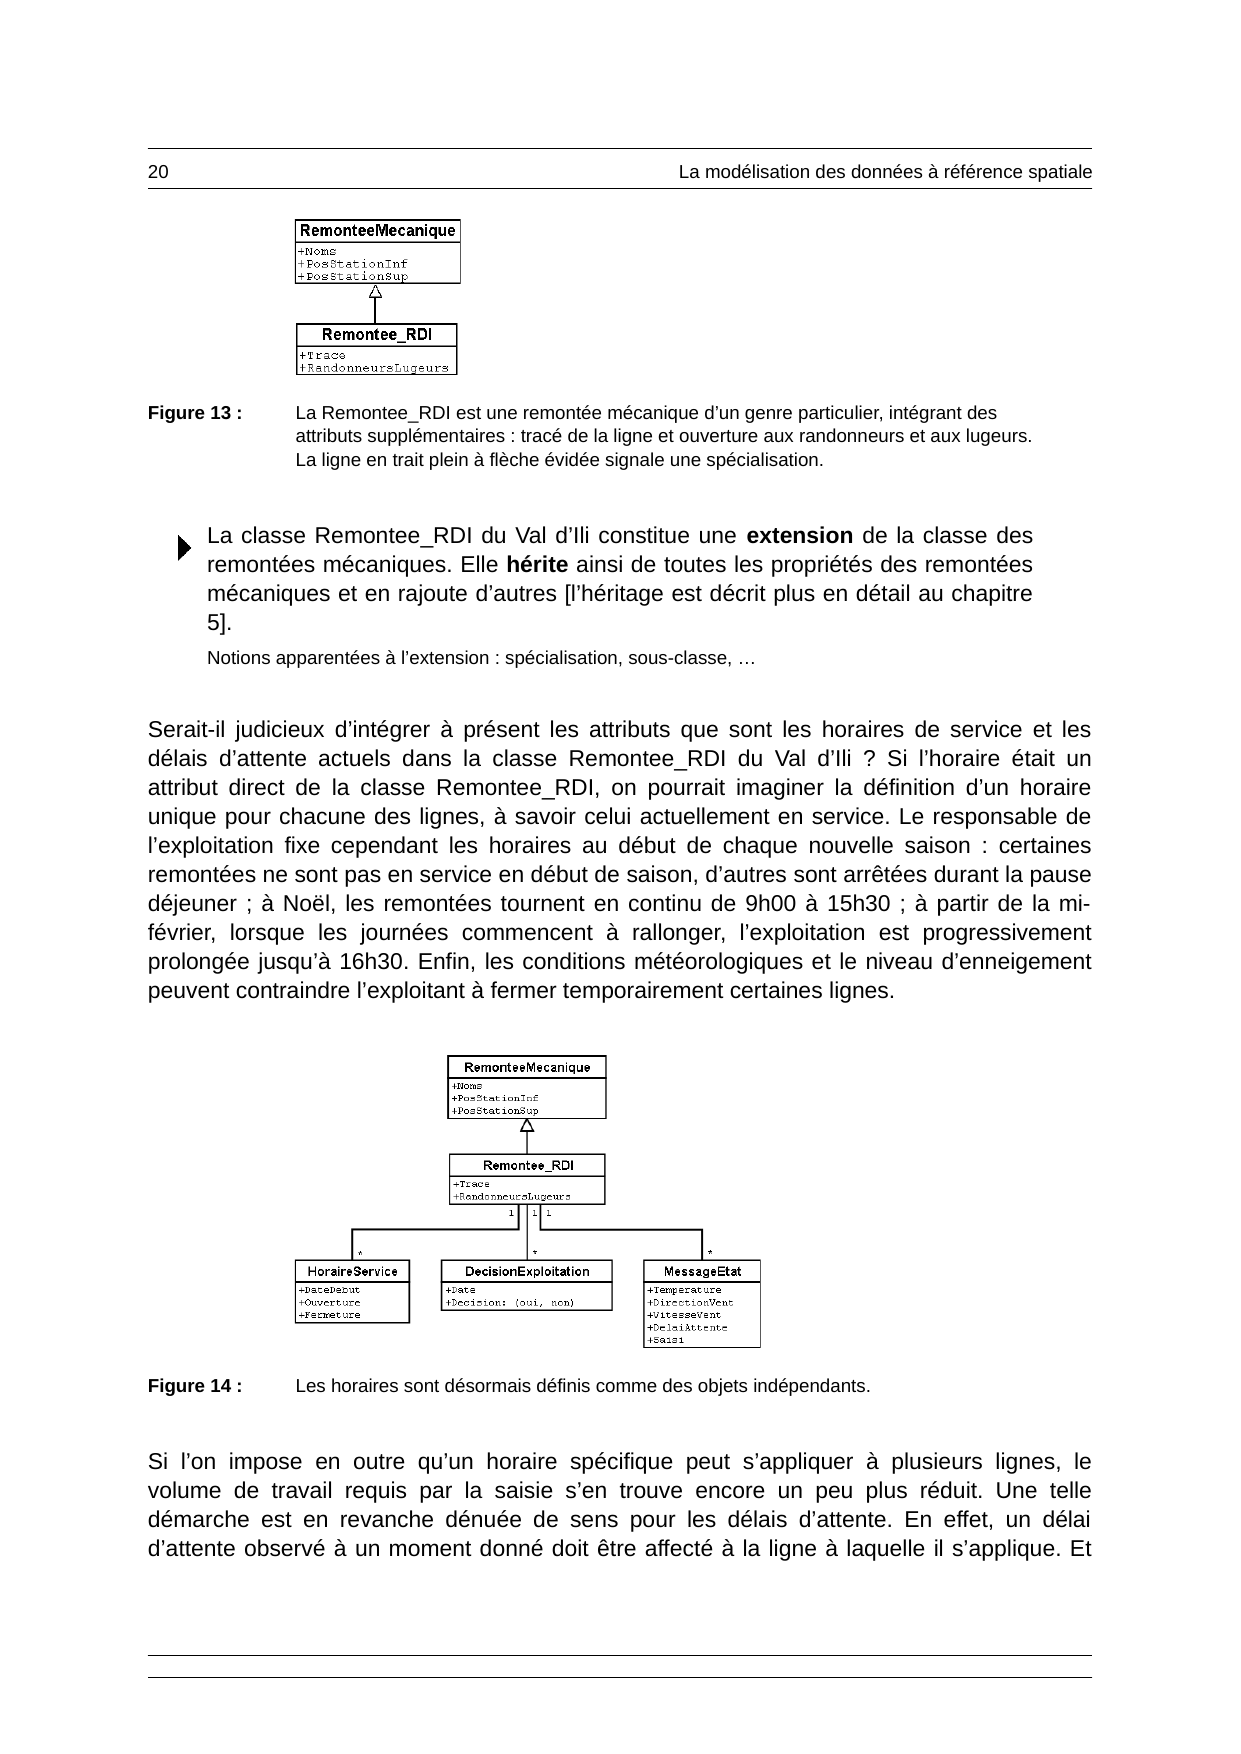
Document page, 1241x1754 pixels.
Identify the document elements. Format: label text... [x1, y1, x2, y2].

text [148, 1448, 1092, 1561]
text Figure 14 : Les horaires sont désormais définis comme des objets indépendants. [148, 1374, 1033, 1396]
text La classe Remontee_RDI du Val d’Ili constitue une extension de la classe des remontées mécaniques. Elle hérite ainsi de toutes les propriétés des remontées mécaniques et en rajoute d’autres [l’héritage est décrit plus en détail au chapitre 5]. [207, 522, 1033, 636]
text Notions apparentées à l’extension : spécialisation, sous-classe, … [207, 647, 1033, 668]
text Figure 13 : La Remontee_RDI est une remontée mécanique d’un genre particulier, intégrant des attributs supplémentaires : tracé de la ligne et ouverture aux randonneurs et aux lugeurs. La ligne en trait plein à flèche évidée signale une spécialisation. [148, 402, 1033, 470]
picture [294, 219, 461, 375]
text Serait-il judicieux d’intégrer à présent les attributs que sont les horaires de service et les délais d’attente actuels dans la classe Remontee_RDI du Val d’Ili ? Si l’horaire était un attribut direct de la classe Remontee_RDI, on pourrait imaginer la définition d’un horaire unique pour chacune des lignes, à savoir celui actuellement en service. Le responsable de l’exploitation fixe cependant les horaires au début de chaque nouvelle saison : certaines remontées ne sont pas en service en début de saison, d’autres sont arrêtées durant la pause déjeuner ; à Noël, les remontées tournent en continu de 9h00 à 15h30 ; à partir de la mi-février, lorsque les journées commencent à rallonger, l’exploitation est progressivement prolongée jusqu’à 16h30. Enfin, les conditions météorologiques et le niveau d’enneigement peuvent contraindre l’exploitant à fermer temporairement certaines lignes. [148, 716, 1092, 1003]
picture [294, 1055, 761, 1348]
